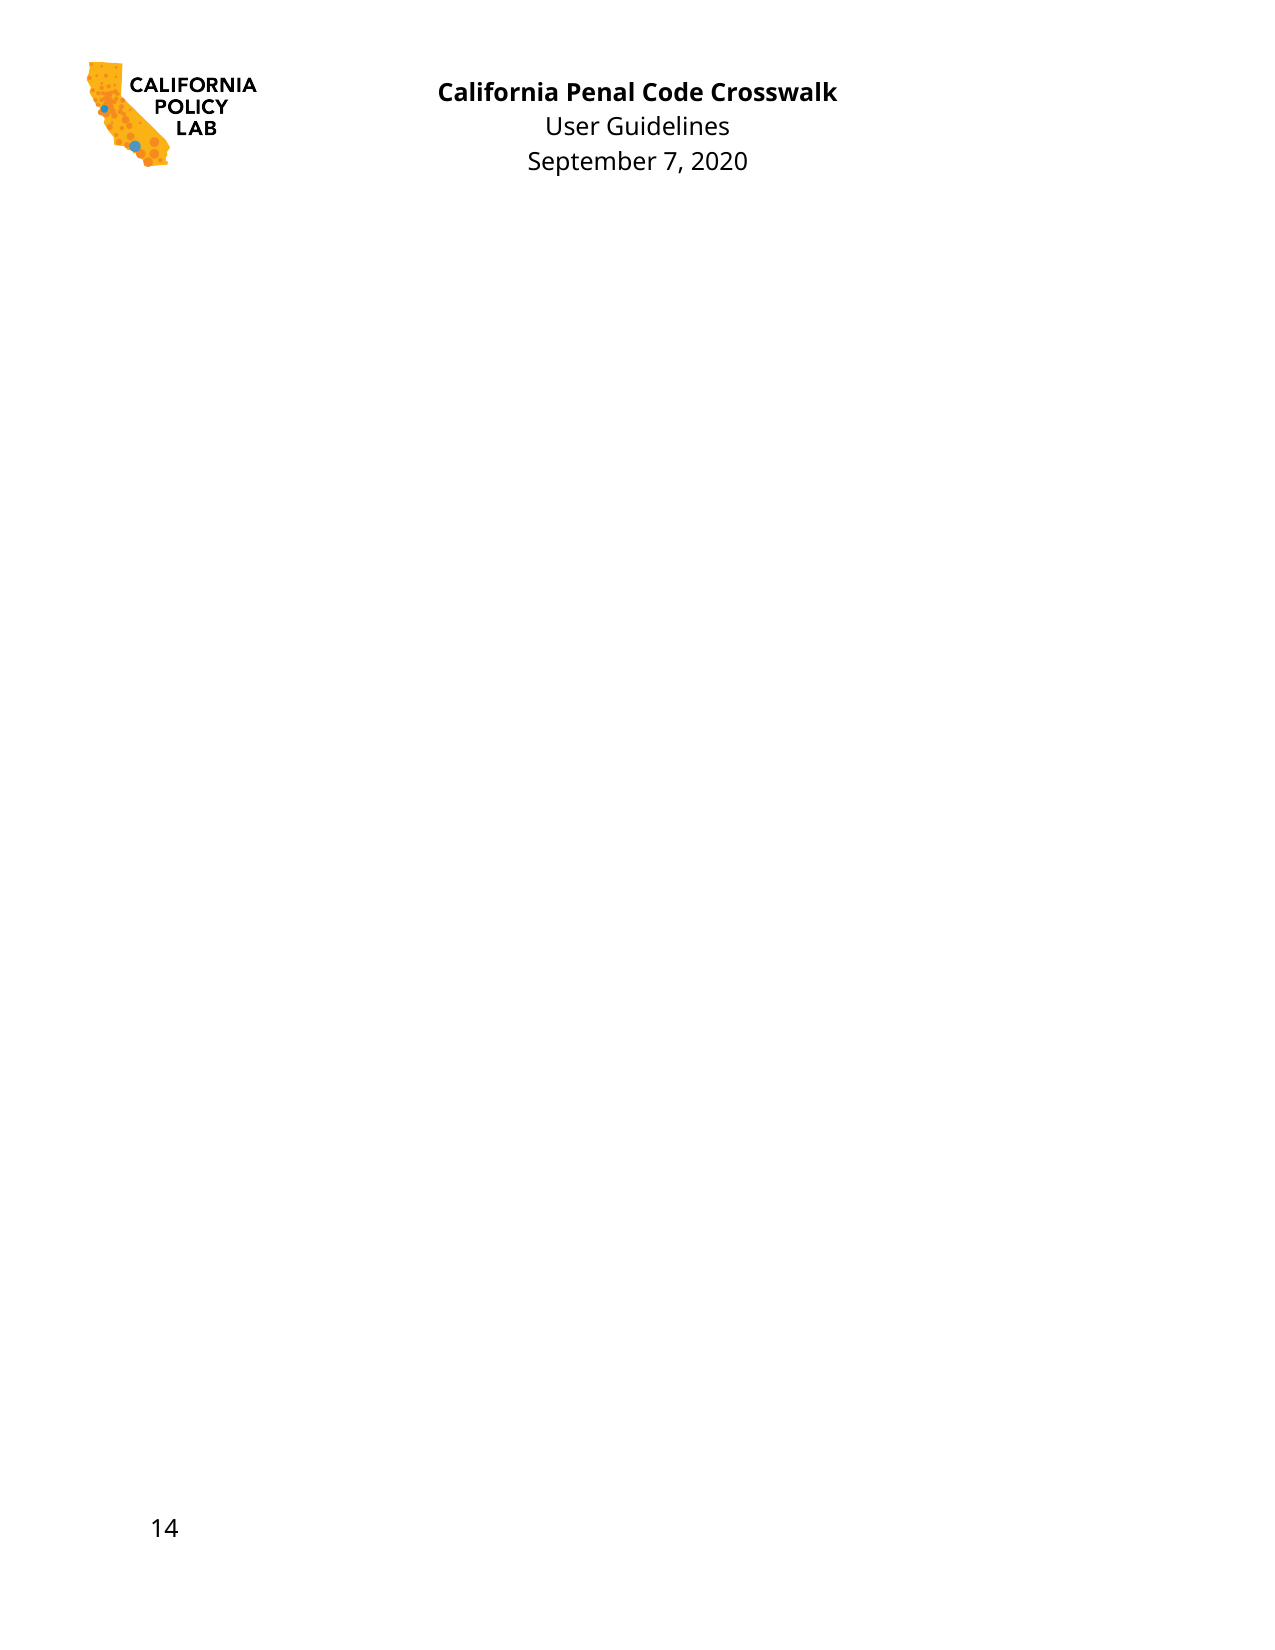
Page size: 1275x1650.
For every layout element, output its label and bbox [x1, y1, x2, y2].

picture [86, 62, 257, 167]
